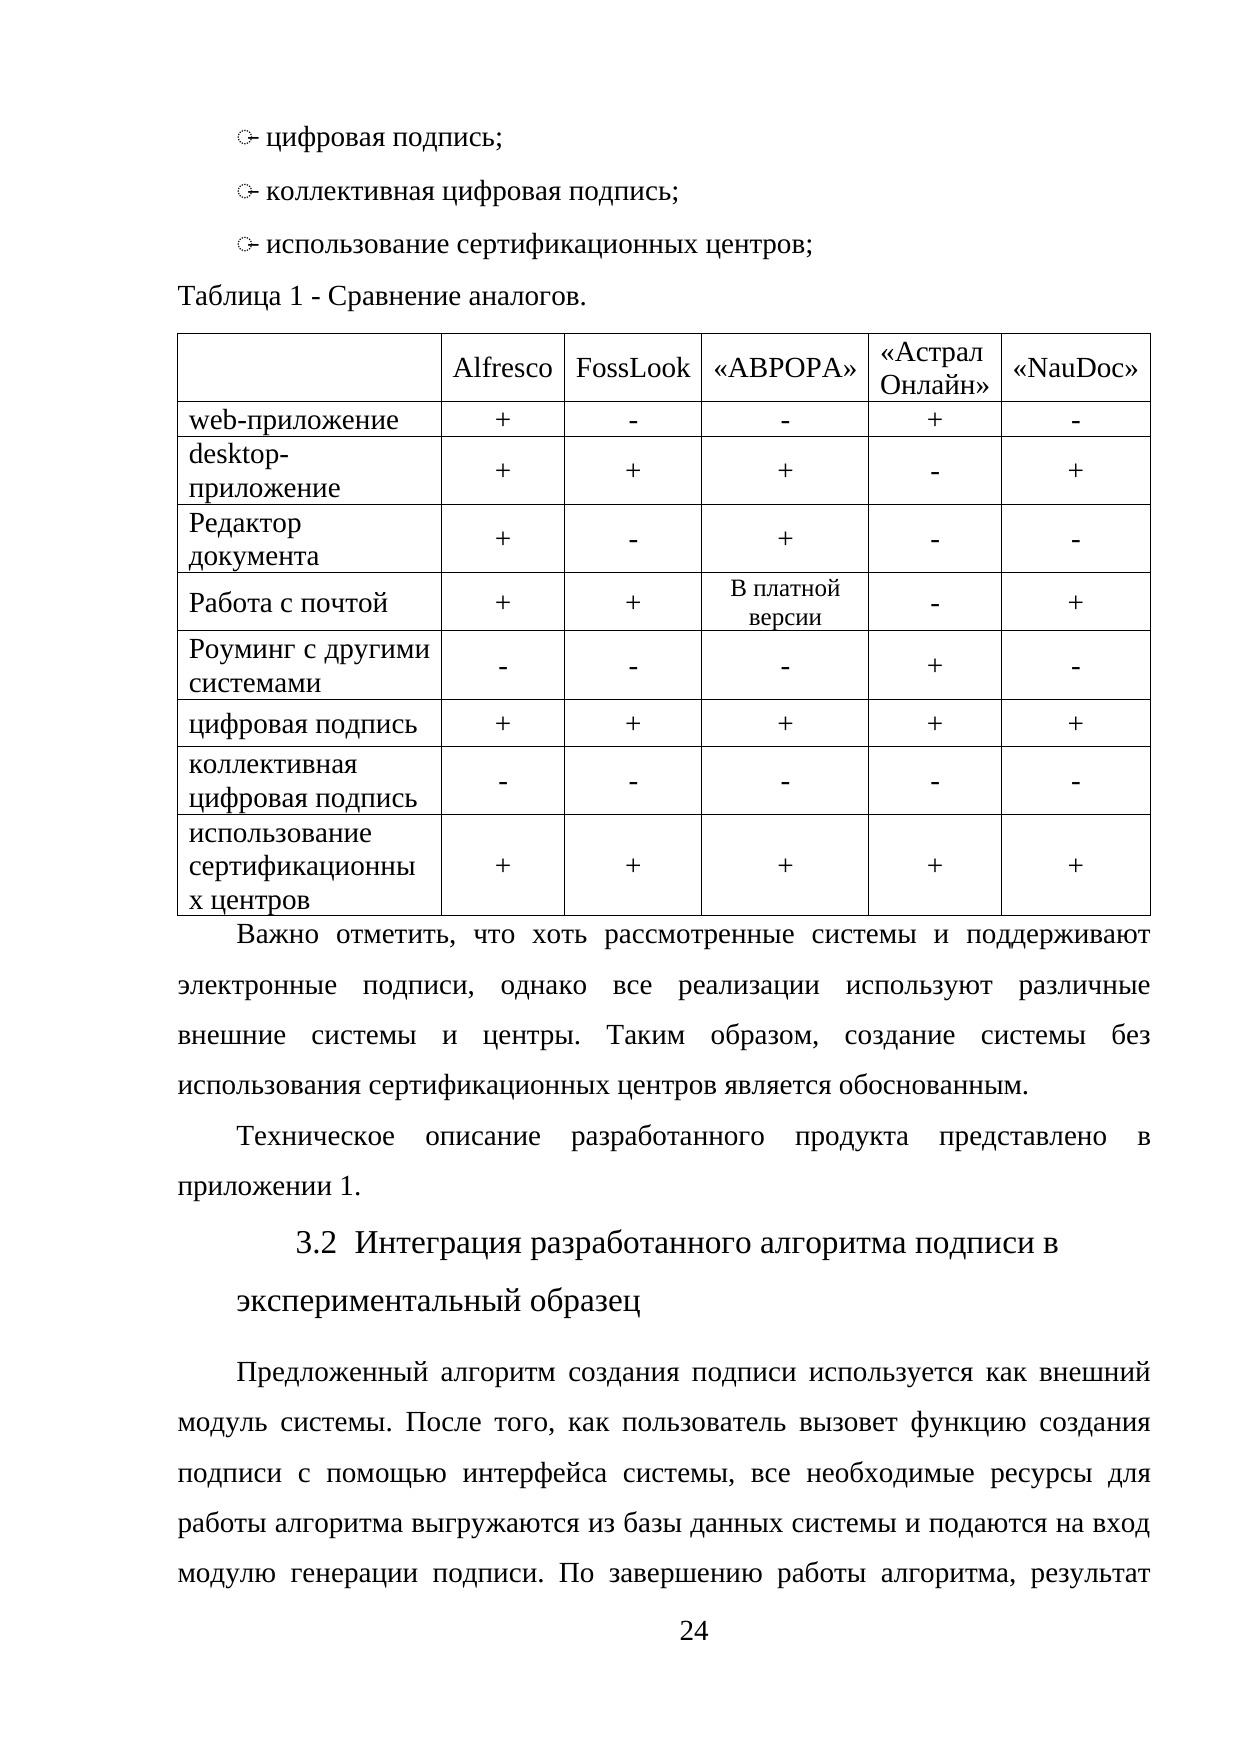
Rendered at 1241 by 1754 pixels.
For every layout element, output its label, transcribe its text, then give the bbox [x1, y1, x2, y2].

table_cell Работа с почтой [178, 573, 441, 630]
table_cell - [869, 505, 1001, 572]
table_cell + [869, 402, 1001, 436]
table_cell использование сертификационных центров [178, 815, 441, 915]
table_cell - [1002, 747, 1150, 814]
table_cell - [1002, 402, 1150, 436]
text использование сертификационных центров; [236, 225, 1152, 261]
table_cell desktop-приложение [178, 437, 441, 504]
table_cell цифровая подпись [178, 700, 441, 746]
table_cell + [565, 815, 701, 915]
table_cell - [869, 573, 1001, 630]
table_cell + [442, 402, 564, 436]
table_cell web-приложение [178, 402, 441, 436]
table_cell + [1002, 437, 1150, 504]
text Техническое описание разработанного продукта представлено в приложении 1. [177, 1118, 1152, 1202]
table_cell - [1002, 505, 1150, 572]
table_cell + [565, 573, 701, 630]
table_cell + [702, 700, 868, 746]
table_cell + [565, 437, 701, 504]
table_header «АВРОРА» [702, 334, 868, 401]
table_cell + [1002, 573, 1150, 630]
table_cell В платной версии [702, 573, 868, 630]
table_cell + [1002, 815, 1150, 915]
table_cell + [1002, 700, 1150, 746]
table_cell - [702, 631, 868, 698]
table_cell - [869, 747, 1001, 814]
table_cell - [565, 631, 701, 698]
table_cell + [869, 815, 1001, 915]
table_cell + [442, 505, 564, 572]
table_cell + [702, 437, 868, 504]
table_cell коллективная цифровая подпись [178, 747, 441, 814]
text цифровая подпись; [236, 118, 1152, 154]
table_cell + [442, 437, 564, 504]
table_header FossLook [565, 334, 701, 401]
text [177, 1354, 1152, 1589]
table_cell - [869, 437, 1001, 504]
table_cell - [565, 747, 701, 814]
table_cell Редактор документа [178, 505, 441, 572]
table_cell - [565, 402, 701, 436]
table_cell + [442, 815, 564, 915]
table_cell + [702, 815, 868, 915]
table_cell - [702, 402, 868, 436]
table_cell - [442, 631, 564, 698]
text Важно отметить, что хоть рассмотренные системы и поддерживают электронные подписи, однако все реализации используют различные внешние системы и центры. Таким образом, создание системы без использования сертификационных центров является обоснованным. [177, 916, 1152, 1101]
table_cell + [442, 700, 564, 746]
table_cell + [442, 573, 564, 630]
table_header [178, 334, 441, 401]
table_header Alfresco [442, 334, 564, 401]
table_cell + [702, 505, 868, 572]
text коллективная цифровая подпись; [236, 172, 1152, 207]
table_cell - [1002, 631, 1150, 698]
table_cell + [869, 631, 1001, 698]
table_cell - [442, 747, 564, 814]
table_cell Роуминг с другими системами [178, 631, 441, 698]
table_cell - [702, 747, 868, 814]
table_cell + [869, 700, 1001, 746]
table_header «Астрал Онлайн» [869, 334, 1001, 401]
table_header «NauDoc» [1002, 334, 1150, 401]
subtitle Интеграция разработанного алгоритма подписи в экспериментальный образец [236, 1222, 1152, 1318]
table_cell - [565, 505, 701, 572]
table_cell + [565, 700, 701, 746]
